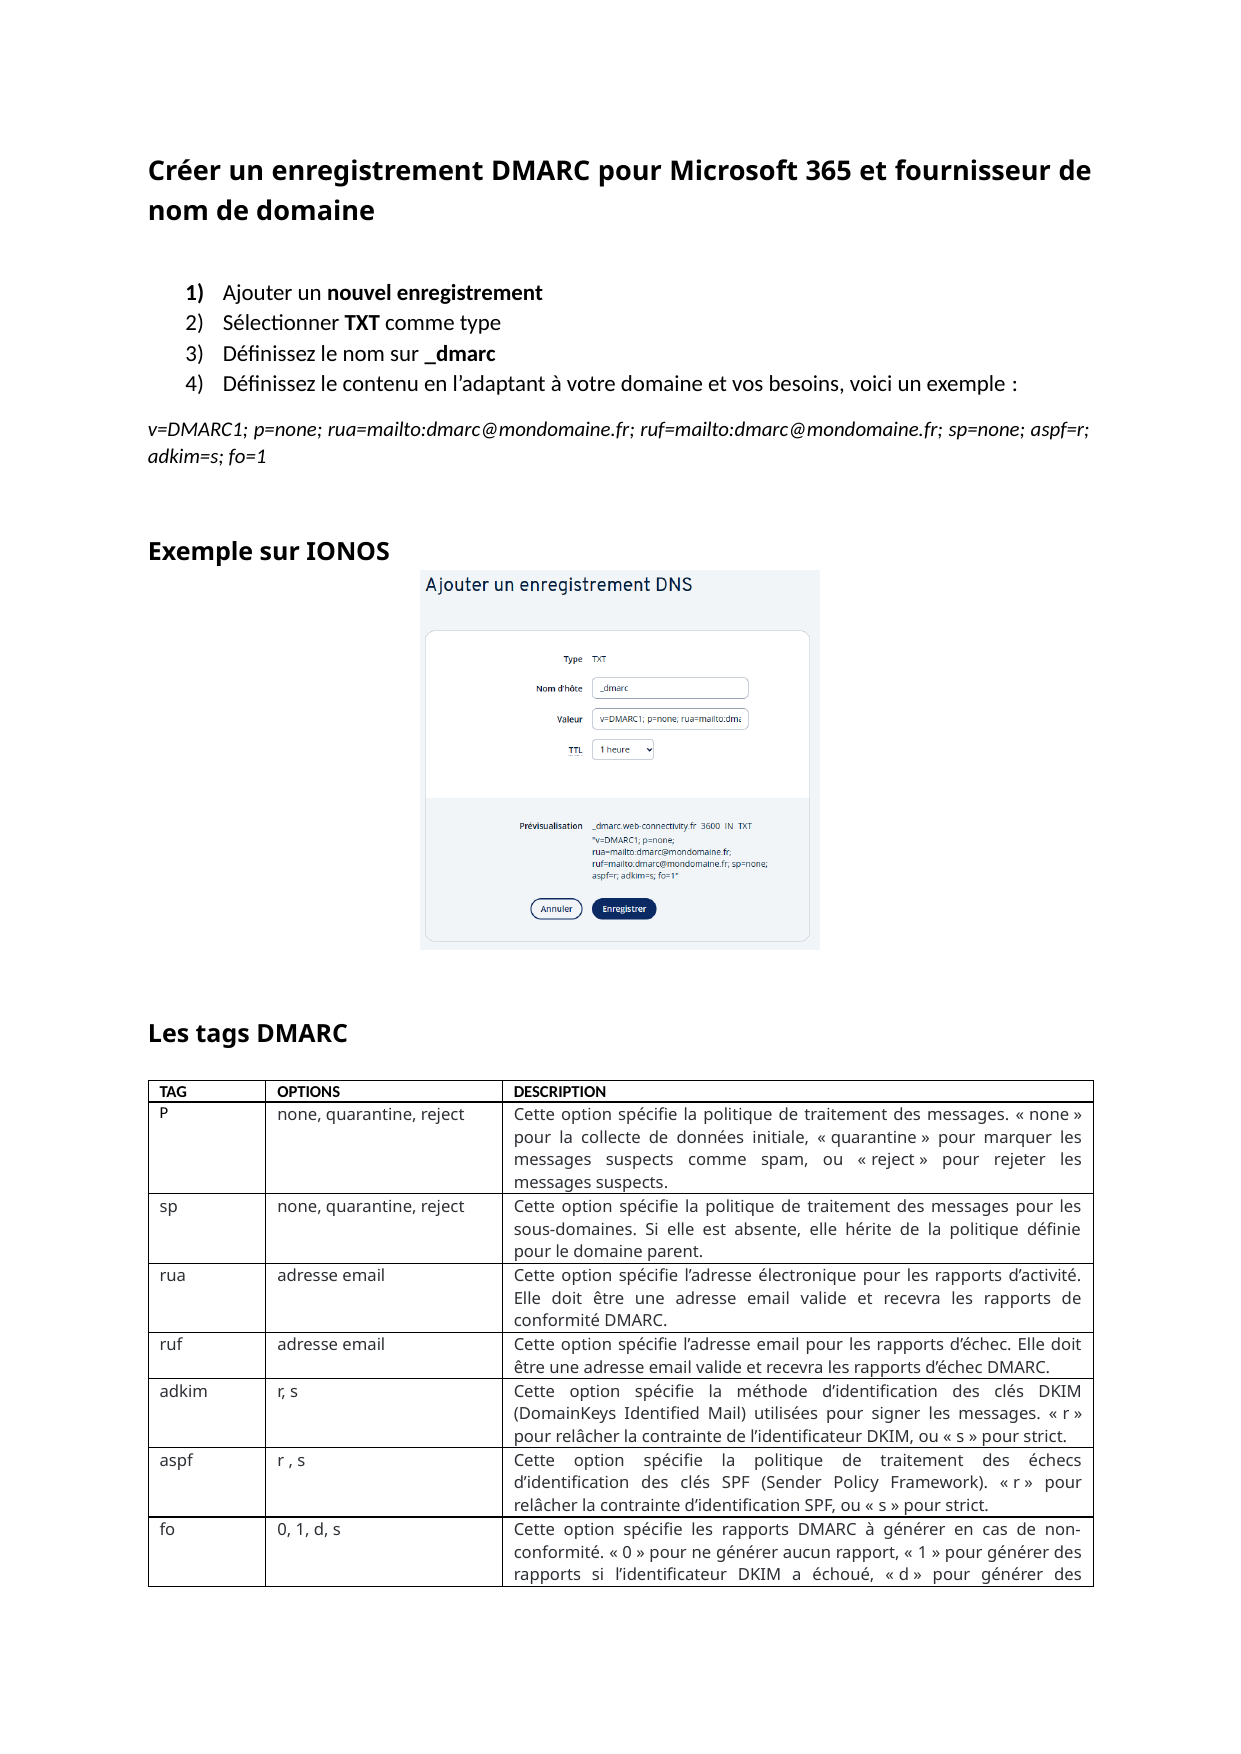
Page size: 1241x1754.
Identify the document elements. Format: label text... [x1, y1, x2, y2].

table_cell aspf [149, 1448, 265, 1516]
table_header DESCRIPTION [503, 1081, 1093, 1101]
table_cell sp [149, 1194, 265, 1262]
table_cell Cette option spécifie la politique de traitement des échecs d’identification des clés SPF (Sender Policy Framework). « r » pour relâcher la contrainte d’identification SPF, ou « s » pour strict. [503, 1448, 1093, 1516]
table_cell adresse email [266, 1264, 502, 1332]
subtitle Les tags DMARC [148, 1016, 1093, 1050]
table_cell adresse email [266, 1333, 502, 1378]
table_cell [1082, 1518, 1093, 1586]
table_cell ruf [149, 1333, 265, 1378]
table_header TAG [149, 1081, 265, 1101]
table_cell 0, 1, d, s [266, 1518, 502, 1586]
subtitle Exemple sur IONOS [148, 534, 1093, 568]
list Définissez le contenu en l’adaptant à votre domaine et vos besoins, voici un exemple : [185, 369, 1093, 397]
table_cell Cette option spécifie l’adresse électronique pour les rapports d’activité. Elle doit être une adresse email valide et recevra les rapports de conformité DMARC. [668, 1264, 1093, 1332]
table_cell P [149, 1103, 265, 1193]
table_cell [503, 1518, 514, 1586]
table_cell r , s [266, 1448, 502, 1516]
table_cell fo [149, 1518, 265, 1586]
table_cell rua [149, 1264, 265, 1332]
table_cell r, s [266, 1379, 502, 1447]
table_cell Cette option spécifie la politique de traitement des messages. « none » pour la collecte de données initiale, « quarantine » pour marquer les messages suspects comme spam, ou « reject » pour rejeter les messages suspects. [668, 1103, 1093, 1193]
list Sélectionner TXT comme type [185, 308, 1093, 336]
text v=DMARC1; p=none; rua=mailto:dmarc@mondomaine.fr; ruf=mailto:dmarc@mondomaine.fr; sp=none; aspf=r; adkim=s; fo=1 [148, 416, 1093, 468]
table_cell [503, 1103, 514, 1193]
table_cell none, quarantine, reject [266, 1194, 502, 1262]
table_header OPTIONS [266, 1081, 502, 1101]
table_cell Cette option spécifie la politique de traitement des messages pour les sous-domaines. Si elle est absente, elle hérite de la politique définie pour le domaine parent. [503, 1194, 1093, 1262]
subtitle Créer un enregistrement DMARC pour Microsoft 365 et fournisseur de nom de domaine [148, 152, 1093, 228]
table_cell Cette option spécifie l’adresse email pour les rapports d’échec. Elle doit être une adresse email valide et recevra les rapports d’échec DMARC. [503, 1333, 1093, 1378]
list Ajouter un nouvel enregistrement [185, 278, 1093, 306]
list Définissez le nom sur _dmarc [185, 339, 1093, 367]
table_cell none, quarantine, reject [266, 1103, 502, 1193]
picture [420, 570, 820, 950]
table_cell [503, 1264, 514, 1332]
table_cell Cette option spécifie la méthode d’identification des clés DKIM (DomainKeys Identified Mail) utilisées pour signer les messages. « r » pour relâcher la contrainte de l’identificateur DKIM, ou « s » pour strict. [503, 1379, 1093, 1447]
table_cell adkim [149, 1379, 265, 1447]
